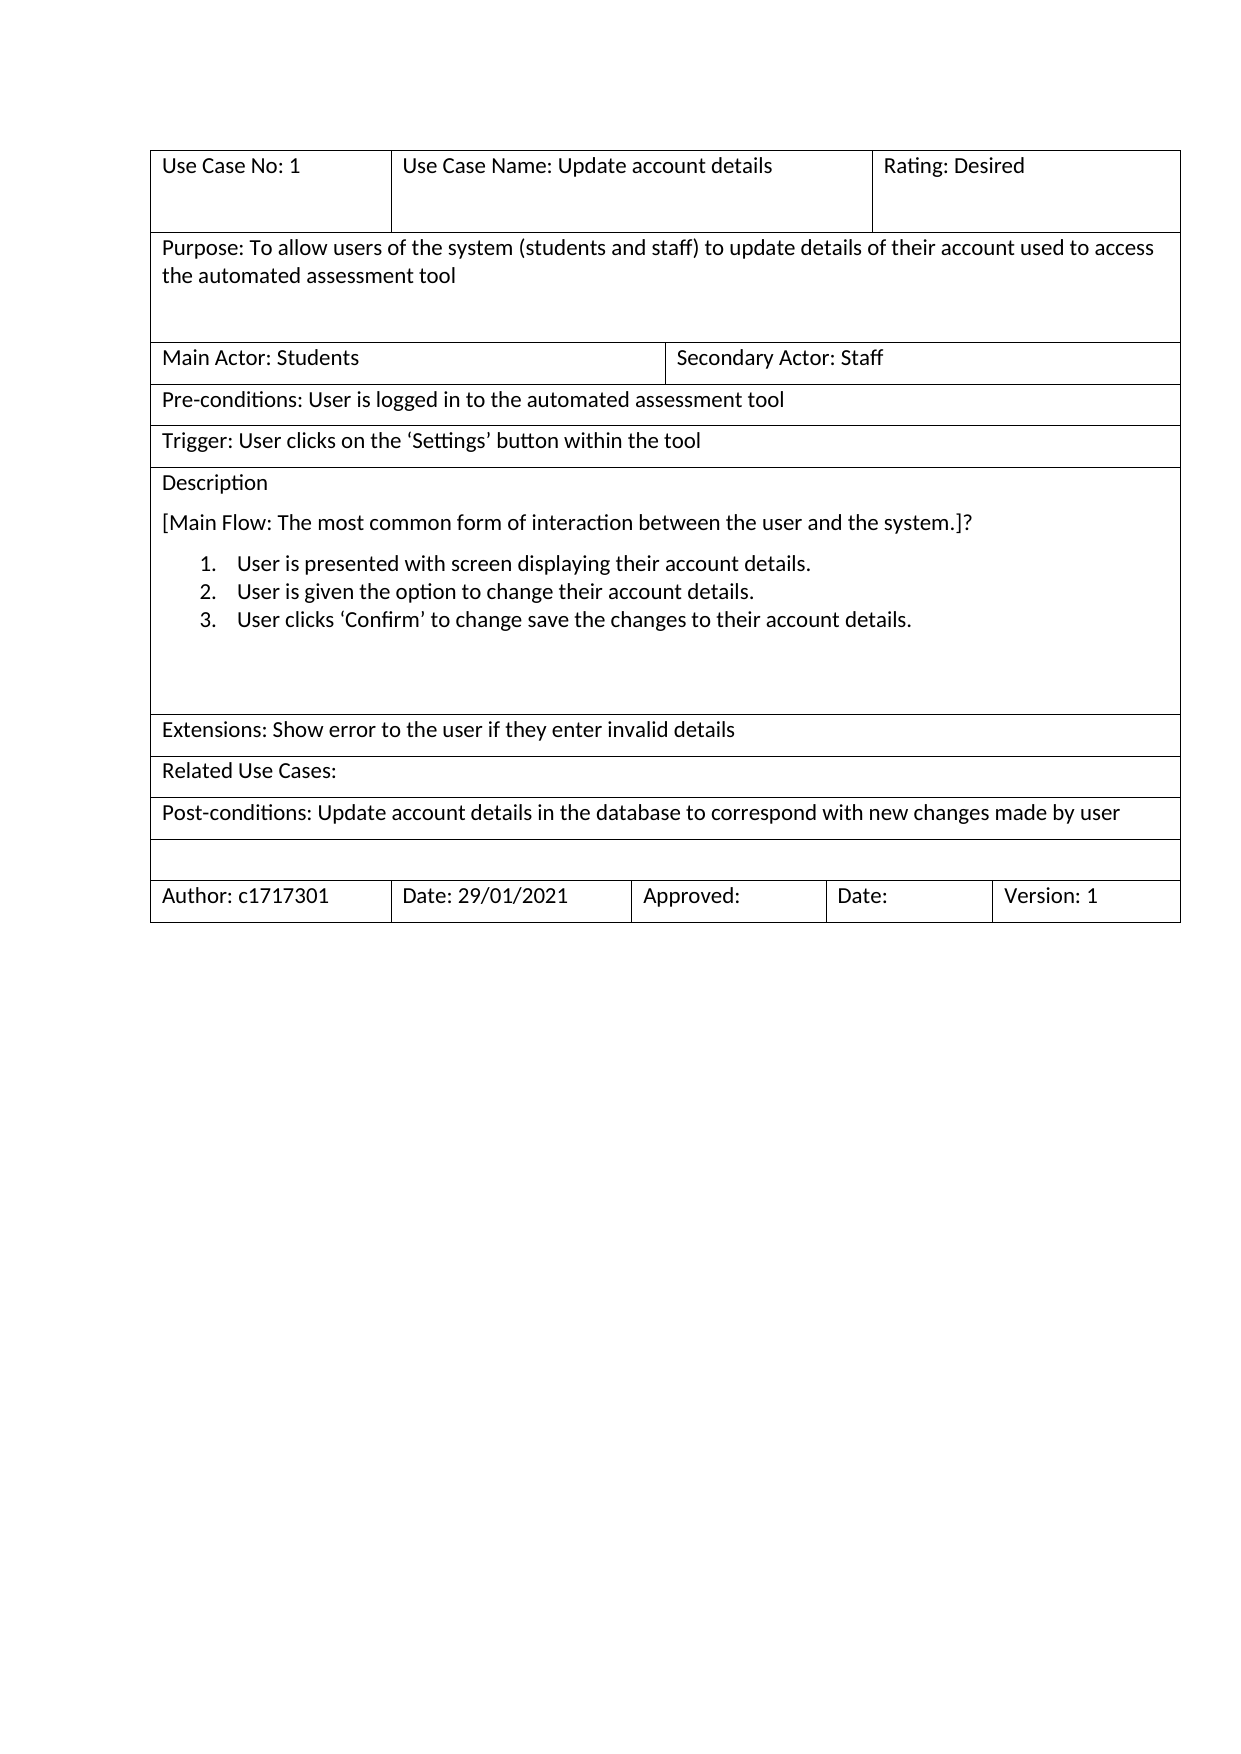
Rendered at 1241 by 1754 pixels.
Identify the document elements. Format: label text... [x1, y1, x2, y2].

table_cell Main Actor: Students [151, 343, 665, 384]
table_cell [151, 840, 1180, 880]
table_cell Description [Main Flow: The most common form of interaction between the user and the system.]? User is presented with screen displaying their account details. User is given the option to change their account details. User clicks ‘Confirm’ to change save the changes to their account details. [151, 468, 1180, 714]
table_cell Approved: [632, 881, 826, 922]
table_header Use Case Name: Update account details [392, 151, 872, 232]
table_header Rating: Desired [873, 151, 1180, 232]
table_cell Related Use Cases: [151, 757, 1180, 797]
table_cell Post-conditions: Update account details in the database to correspond with new changes made by user [151, 798, 1180, 839]
table_cell Date: 29/01/2021 [392, 881, 631, 922]
table_cell Author: c1717301 [151, 881, 391, 922]
table_cell Purpose: To allow users of the system (students and staff) to update details of their account used to access the automated assessment tool [151, 233, 1180, 342]
table_cell Secondary Actor: Staff [666, 343, 1180, 384]
table_cell Date: [827, 881, 992, 922]
table_cell Version: 1 [993, 881, 1180, 922]
table_cell Extensions: Show error to the user if they enter invalid details [151, 715, 1180, 756]
table_cell Trigger: User clicks on the ‘Settings’ button within the tool [151, 426, 1180, 467]
table_header Use Case No: 1 [151, 151, 391, 232]
table_cell Pre-conditions: User is logged in to the automated assessment tool [151, 385, 1180, 425]
